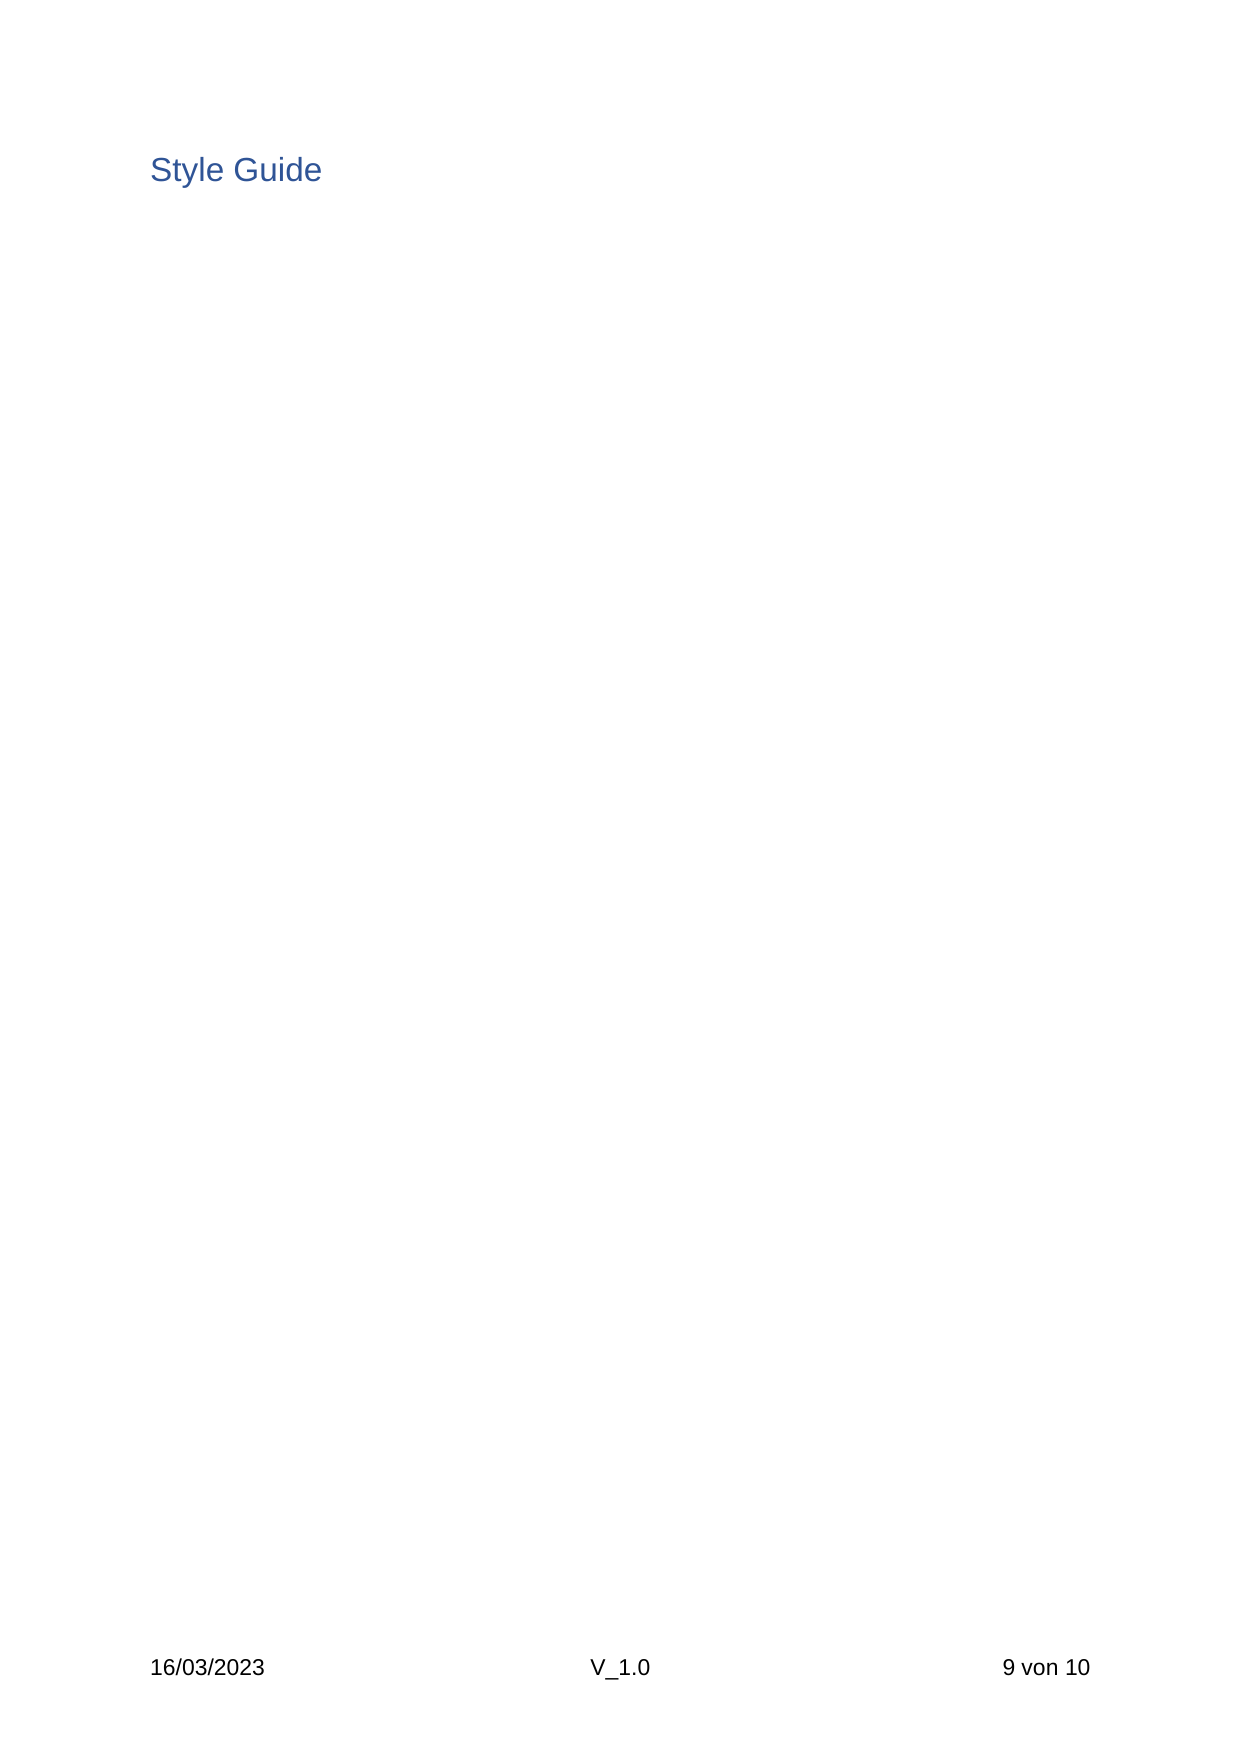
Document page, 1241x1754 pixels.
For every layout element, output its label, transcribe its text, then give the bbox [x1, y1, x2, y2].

text Style Guide [150, 150, 1090, 188]
